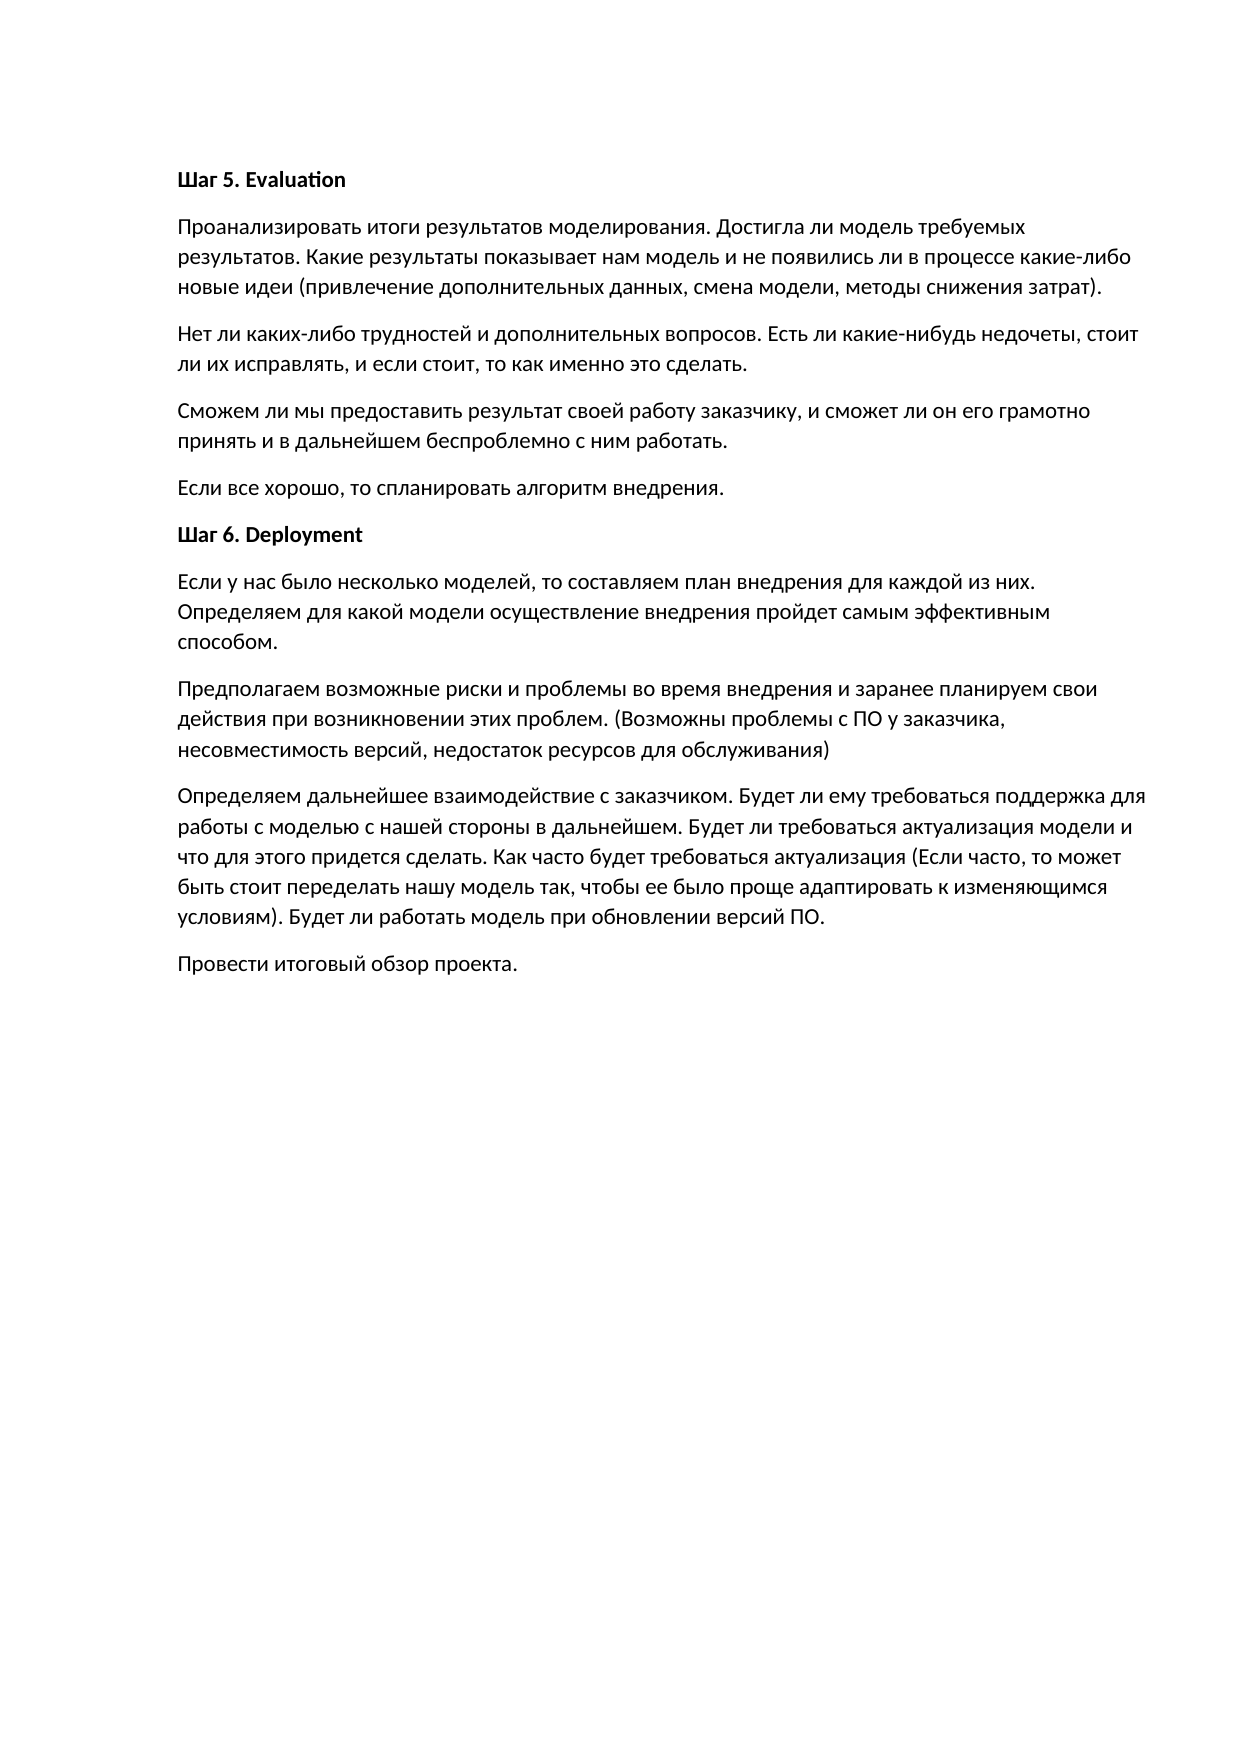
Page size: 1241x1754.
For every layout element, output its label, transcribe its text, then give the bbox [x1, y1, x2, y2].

text Предполагаем возможные риски и проблемы во время внедрения и заранее планируем свои действия при возникновении этих проблем. (Возможны проблемы с ПО у заказчика, несовместимость версий, недостаток ресурсов для обслуживания) [177, 674, 1152, 763]
text Шаг 6. Deployment [177, 520, 1152, 548]
text Провести итоговый обзор проекта. [177, 949, 1152, 977]
text Если у нас было несколько моделей, то составляем план внедрения для каждой из них. Определяем для какой модели осуществление внедрения пройдет самым эффективным способом. [177, 567, 1152, 656]
text Шаг 5. Evaluation [177, 165, 1152, 193]
text Если все хорошо, то спланировать алгоритм внедрения. [177, 473, 1152, 501]
text Проанализировать итоги результатов моделирования. Достигла ли модель требуемых результатов. Какие результаты показывает нам модель и не появились ли в процессе какие-либо новые идеи (привлечение дополнительных данных, смена модели, методы снижения затрат). [177, 212, 1152, 300]
text Определяем дальнейшее взаимодействие с заказчиком. Будет ли ему требоваться поддержка для работы с моделью с нашей стороны в дальнейшем. Будет ли требоваться актуализация модели и что для этого придется сделать. Как часто будет требоваться актуализация (Если часто, то может быть стоит переделать нашу модель так, чтобы ее было проще адаптировать к изменяющимся условиям). Будет ли работать модель при обновлении версий ПО. [177, 782, 1152, 931]
text Сможем ли мы предоставить результат своей работу заказчику, и сможет ли он его грамотно принять и в дальнейшем беспроблемно с ним работать. [177, 396, 1152, 454]
text Нет ли каких-либо трудностей и дополнительных вопросов. Есть ли какие-нибудь недочеты, стоит ли их исправлять, и если стоит, то как именно это сделать. [177, 319, 1152, 377]
